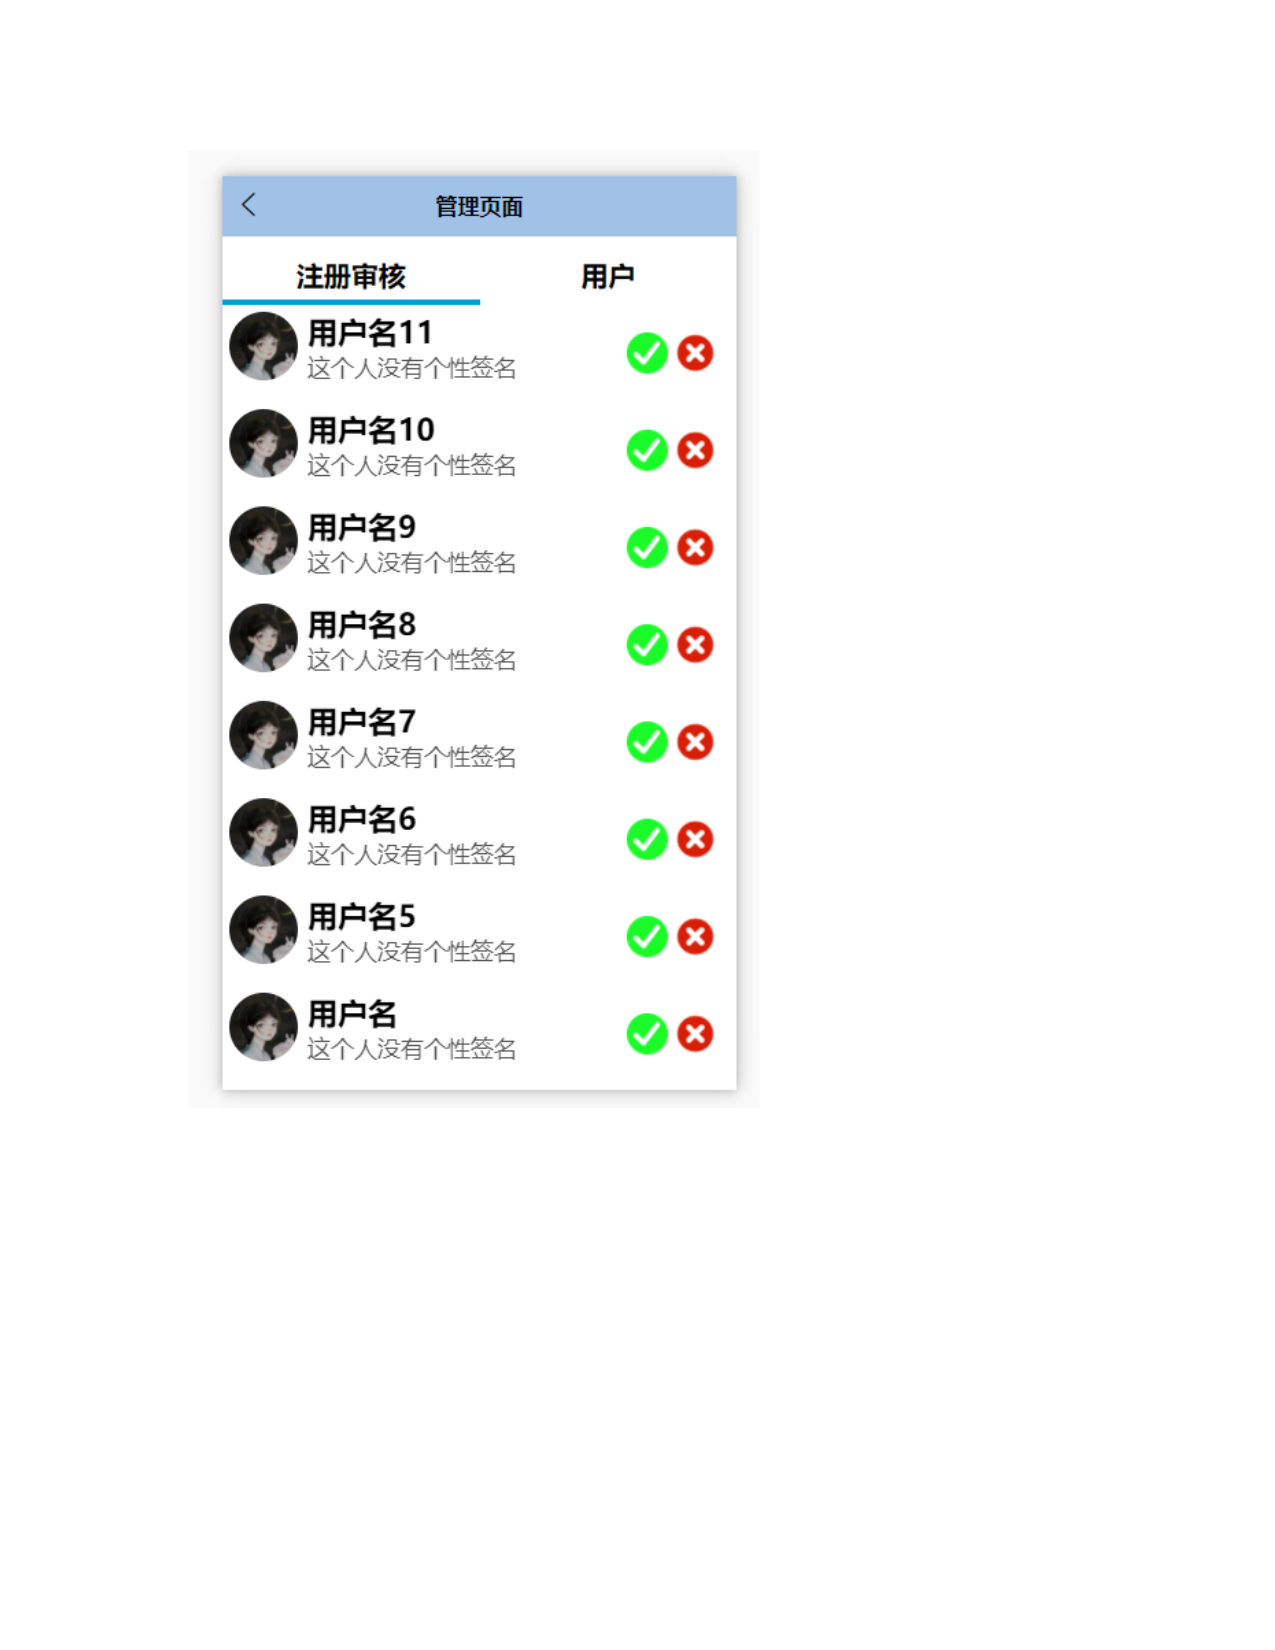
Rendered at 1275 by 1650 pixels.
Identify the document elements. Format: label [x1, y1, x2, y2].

picture [187, 150, 760, 1108]
